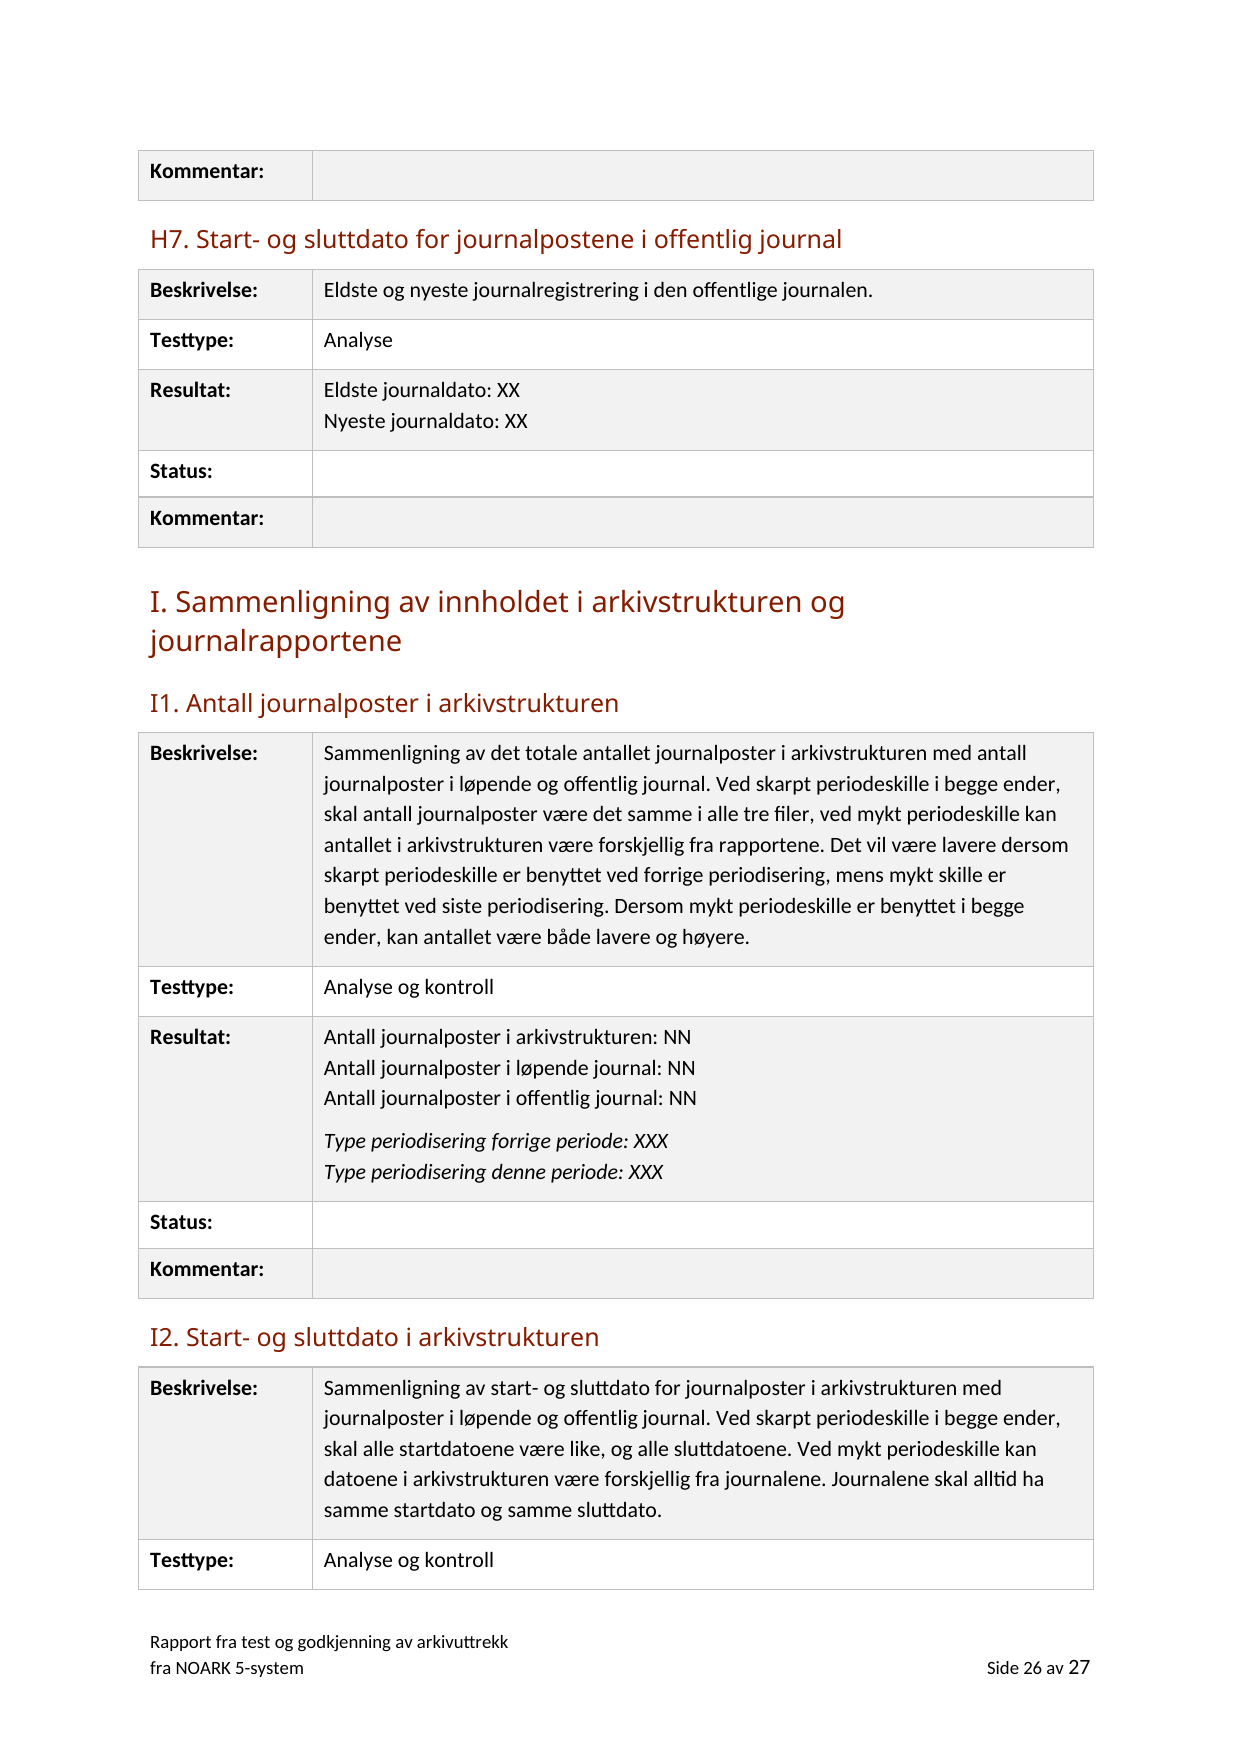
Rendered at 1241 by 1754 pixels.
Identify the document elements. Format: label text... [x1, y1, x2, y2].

subtitle I1. Antall journalposter i arkivstrukturen [150, 685, 1090, 719]
table_header Sammenligning av start- og sluttdato for journalposter i arkivstrukturen med journalposter i løpende og offentlig journal. Ved skarpt periodeskille i begge ender, skal alle startdatoene være like, og alle sluttdatoene. Ved mykt periodeskille kan datoene i arkivstrukturen være forskjellig fra journalene. Journalene skal alltid ha samme startdato og samme sluttdato. [313, 1368, 1093, 1539]
table_cell Resultat: [139, 370, 312, 450]
subtitle I. Sammenligning av innholdet i arkivstrukturen og journalrapportene [150, 581, 1090, 660]
table_cell Analyse og kontroll [313, 1540, 1093, 1589]
table_cell [313, 451, 1093, 496]
table_cell [313, 1202, 1093, 1248]
subtitle H7. Start- og sluttdato for journalpostene i offentlig journal [150, 222, 1090, 256]
table_cell Kommentar: [139, 498, 312, 547]
table_cell Testtype: [139, 320, 312, 369]
table_cell Analyse [313, 320, 1093, 369]
table_cell [313, 151, 1093, 200]
table_header Beskrivelse: [139, 733, 312, 966]
table_cell Antall journalposter i arkivstrukturen: NN Antall journalposter i løpende journal: NN Antall journalposter i offentlig journal: NN Type periodisering forrige periode: XXX Type periodisering denne periode: XXX [313, 1017, 1093, 1201]
table_cell Kommentar: [139, 151, 312, 200]
table_cell Analyse og kontroll [313, 967, 1093, 1016]
table_cell [313, 1249, 1093, 1298]
table_header Beskrivelse: [139, 1368, 312, 1539]
table_cell Status: [139, 451, 312, 496]
table_cell Testtype: [139, 1540, 312, 1589]
subtitle I2. Start- og sluttdato i arkivstrukturen [150, 1320, 1090, 1354]
table_header Sammenligning av det totale antallet journalposter i arkivstrukturen med antall journalposter i løpende og offentlig journal. Ved skarpt periodeskille i begge ender, skal antall journalposter være det samme i alle tre filer, ved mykt periodeskille kan antallet i arkivstrukturen være forskjellig fra rapportene. Det vil være lavere dersom skarpt periodeskille er benyttet ved forrige periodisering, mens mykt skille er benyttet ved siste periodisering. Dersom mykt periodeskille er benyttet i begge ender, kan antallet være både lavere og høyere. [313, 733, 1093, 966]
table_cell Resultat: [139, 1017, 312, 1201]
table_header Eldste og nyeste journalregistrering i den offentlige journalen. [313, 270, 1093, 319]
table_cell Eldste journaldato: XX Nyeste journaldato: XX [313, 370, 1093, 450]
table_cell Status: [139, 1202, 312, 1248]
table_cell [313, 498, 1093, 547]
table_header Beskrivelse: [139, 270, 312, 319]
table_cell Testtype: [139, 967, 312, 1016]
table_cell Kommentar: [139, 1249, 312, 1298]
